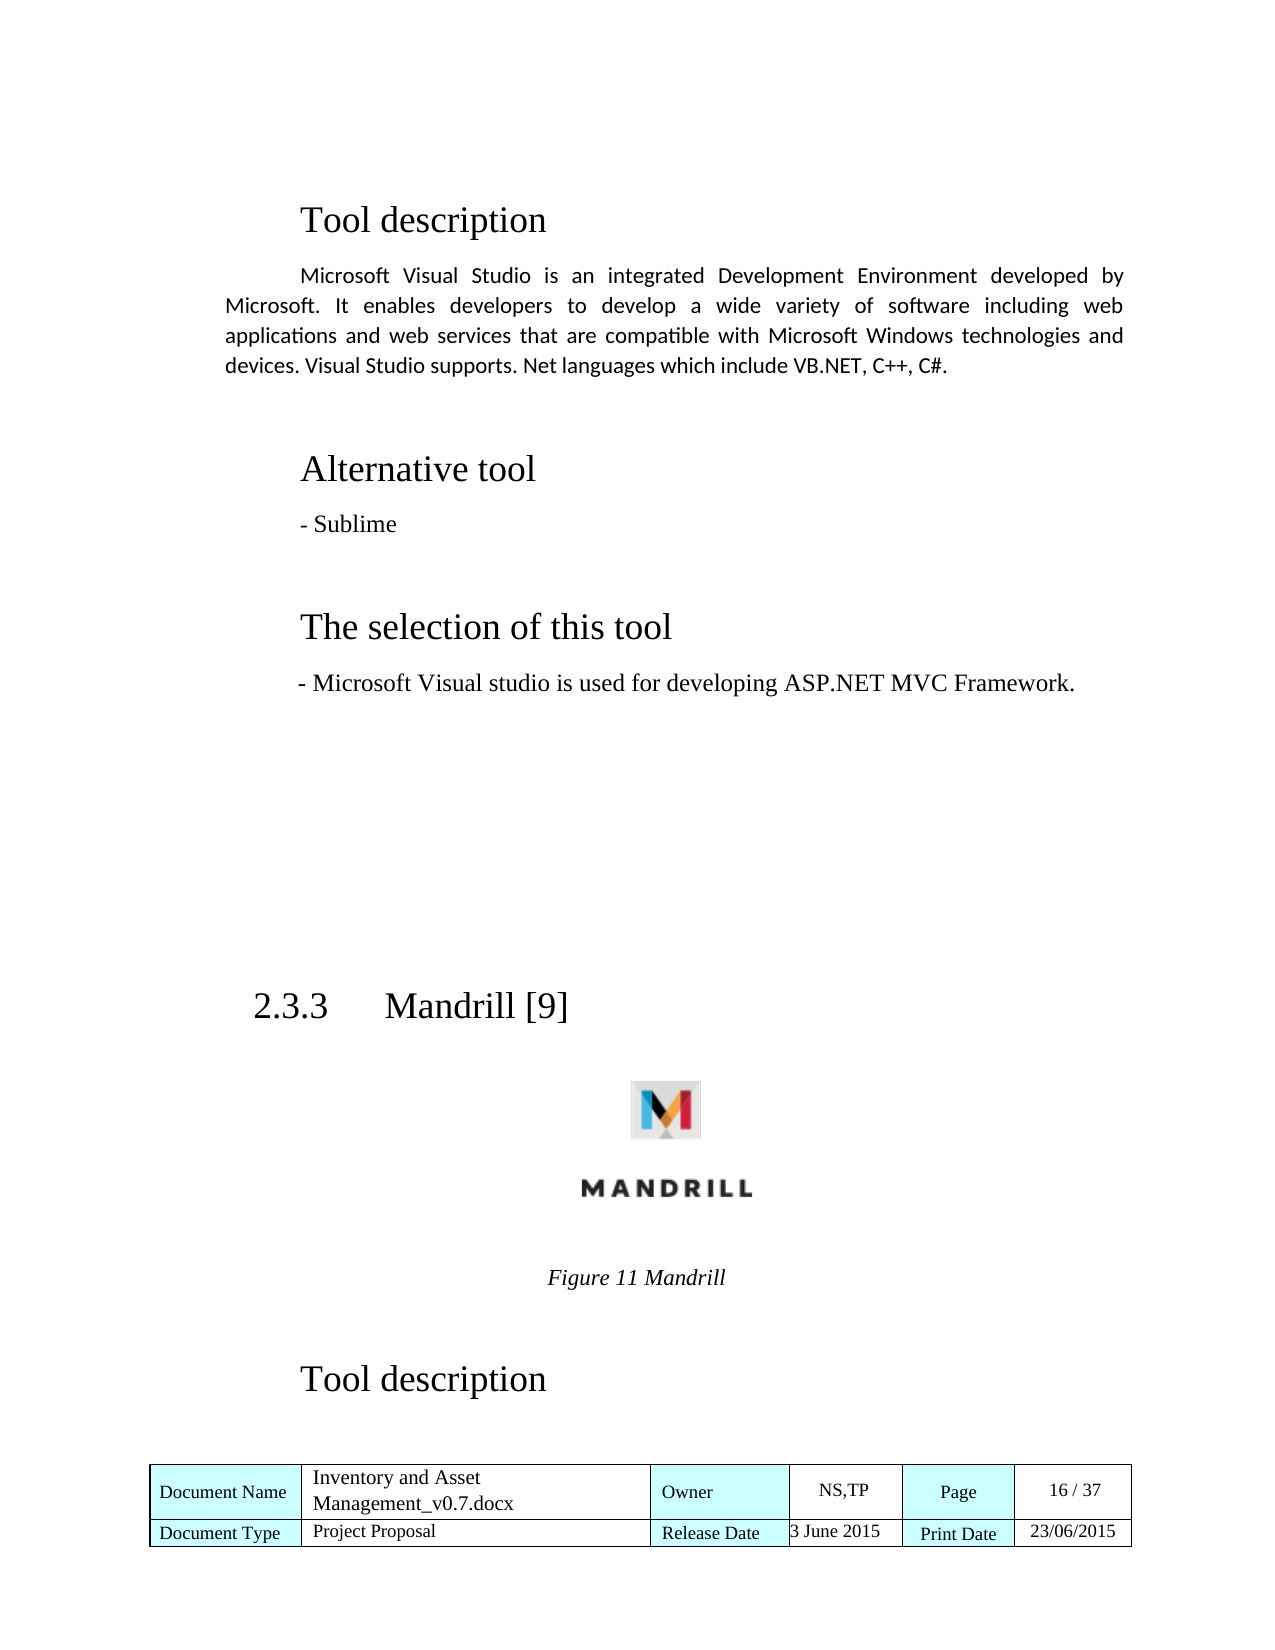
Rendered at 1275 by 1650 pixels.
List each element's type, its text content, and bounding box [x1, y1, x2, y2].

text - Sublime [225, 509, 1125, 538]
list Microsoft Visual studio is used for developing ASP.NET MVC Framework. [298, 668, 1125, 697]
picture [574, 1073, 759, 1203]
text Microsoft Visual Studio is an integrated Development Environment developed by Microsoft. It enables developers to develop a wide variety of software including web applications and web services that are compatible with Microsoft Windows technologies and devices. Visual Studio supports. Net languages which include VB.NET, C++, C#. [225, 261, 1125, 379]
subtitle Mandrill [9] [253, 983, 1125, 1026]
text The selection of this tool [225, 605, 1125, 648]
text Tool description [225, 198, 1125, 241]
text Figure 11 Mandrill [150, 1264, 1125, 1290]
text Alternative tool [225, 446, 1125, 489]
text Tool description [225, 1357, 1125, 1400]
